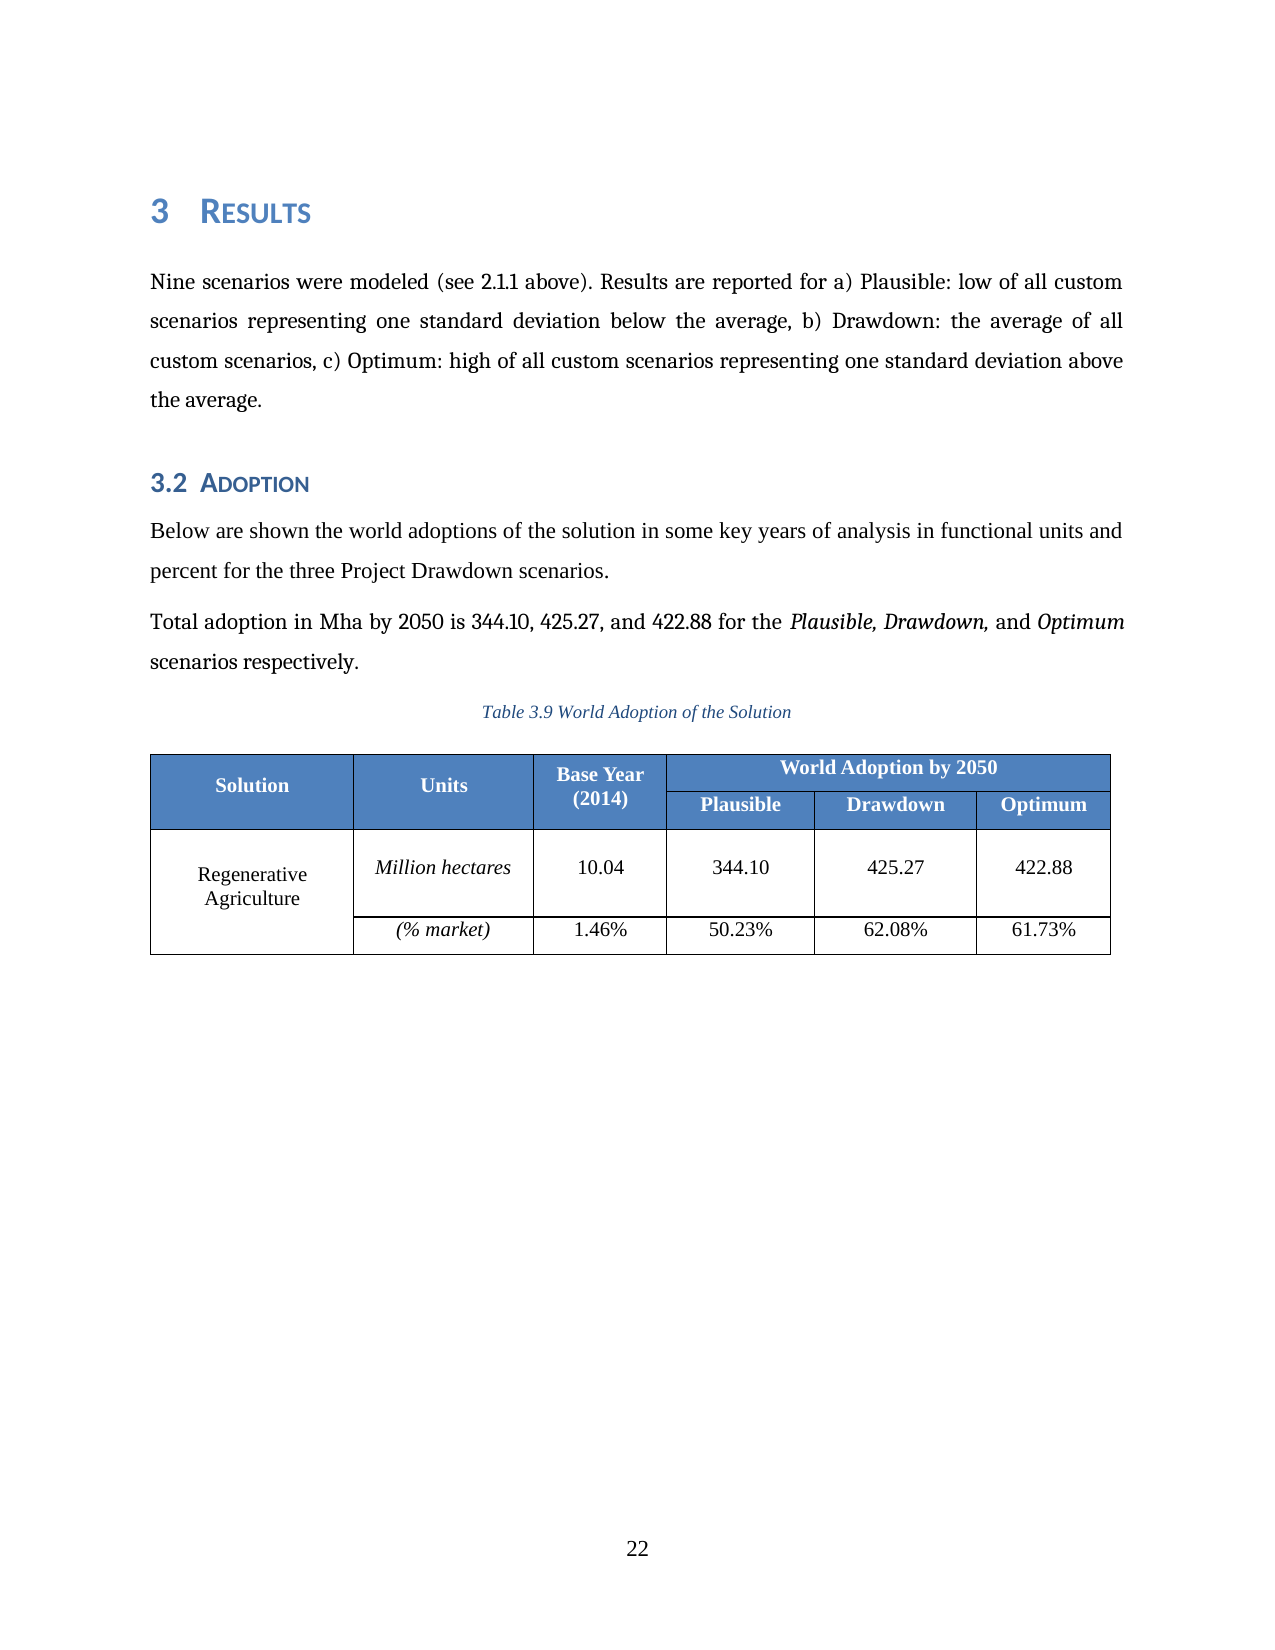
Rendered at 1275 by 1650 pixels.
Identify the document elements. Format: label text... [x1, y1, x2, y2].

table_cell Million hectares [354, 830, 533, 916]
table_header Units [354, 755, 533, 829]
table_cell 425.27 [815, 830, 976, 916]
subtitle Adoption [150, 464, 1125, 500]
table_header Base Year (2014) [534, 755, 666, 829]
table_cell 10.04 [534, 830, 666, 916]
text Below are shown the world adoptions of the solution in some key years of analysis in functional units and percent for the three Project Drawdown scenarios. [150, 518, 1125, 583]
table_cell Optimum [977, 792, 1110, 829]
table_cell Drawdown [815, 792, 976, 829]
text Nine scenarios were modeled (see 2.1.1 above). Results are reported for a) Plausible: low of all custom scenarios representing one standard deviation below the average, b) Drawdown: the average of all custom scenarios, c) Optimum: high of all custom scenarios representing one standard deviation above the average. [150, 269, 1125, 413]
table_cell 422.88 [977, 830, 1110, 916]
table_cell 1.46% [534, 918, 666, 954]
table_cell 344.10 [667, 830, 814, 916]
table_cell 50.23% [667, 918, 814, 954]
text Total adoption in Mha by 2050 is 344.10, 425.27, and 422.88 for the Plausible, Drawdown, and Optimum scenarios respectively. [150, 609, 1125, 675]
table_cell Plausible [667, 792, 814, 829]
table_header World Adoption by 2050 [667, 755, 1110, 791]
table_header Solution [151, 755, 353, 829]
table_cell (% market) [354, 918, 533, 954]
table_cell Regenerative Agriculture [151, 830, 353, 954]
table_cell 61.73% [977, 918, 1110, 954]
table_cell 62.08% [815, 918, 976, 954]
subtitle Results [150, 187, 1125, 233]
